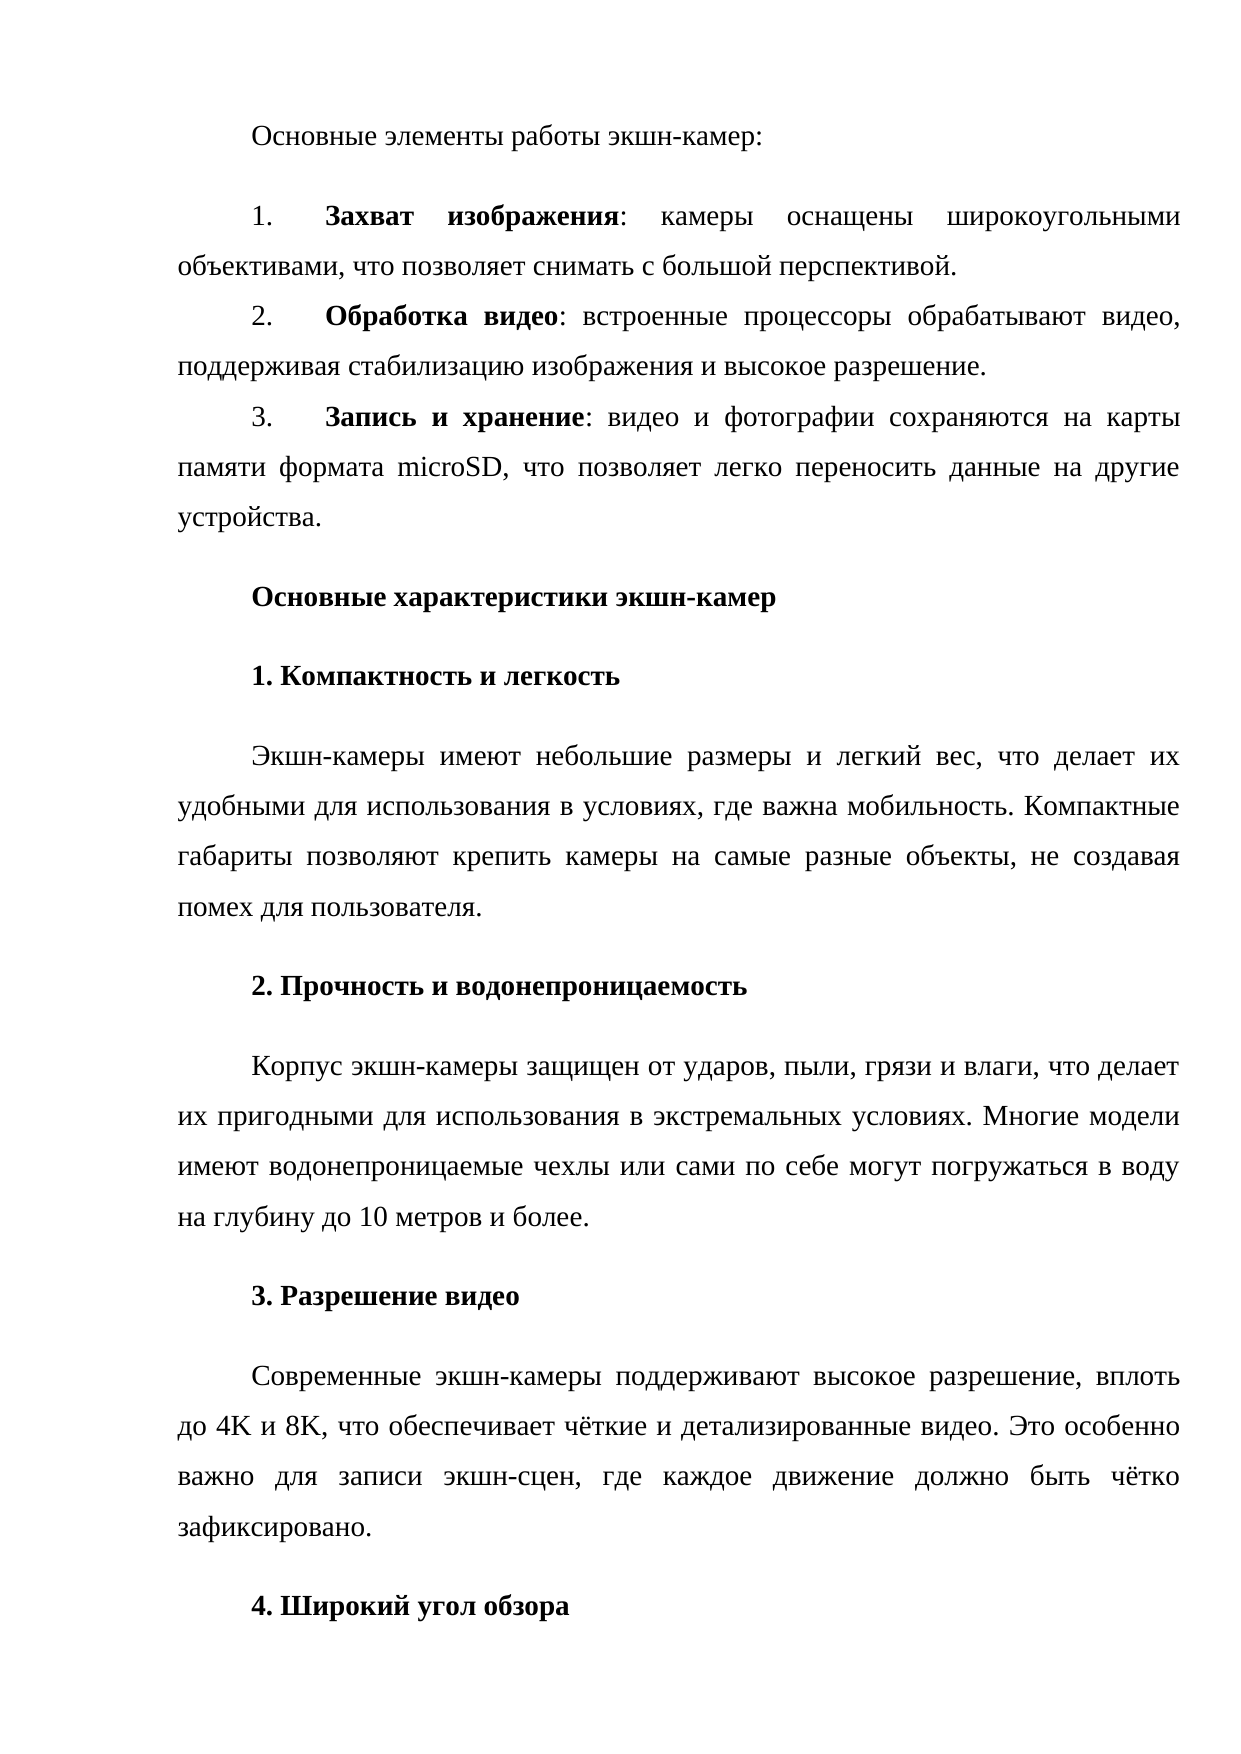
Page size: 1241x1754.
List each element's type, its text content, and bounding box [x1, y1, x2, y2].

text Современные экшн-камеры поддерживают высокое разрешение, вплоть до 4K и 8K, что обеспечивает чёткие и детализированные видео. Это особенно важно для записи экшн-сцен, где каждое движение должно быть чётко зафиксировано. [177, 1358, 1181, 1542]
text 3. Разрешение видео [177, 1278, 1181, 1312]
text Корпус экшн-камеры защищен от ударов, пыли, грязи и влаги, что делает их пригодными для использования в экстремальных условиях. Многие модели имеют водонепроницаемые чехлы или сами по себе могут погружаться в воду на глубину до 10 метров и более. [177, 1048, 1181, 1232]
text 2. Прочность и водонепроницаемость [177, 968, 1181, 1002]
text Экшн-камеры имеют небольшие размеры и легкий вес, что делает их удобными для использования в условиях, где важна мобильность. Компактные габариты позволяют крепить камеры на самые разные объекты, не создавая помех для пользователя. [177, 738, 1181, 922]
text 4. Широкий угол обзора [177, 1588, 1181, 1622]
text 1. Компактность и легкость [177, 658, 1181, 692]
text Основные элементы работы экшн-камер: [177, 118, 1181, 152]
list Захват изображения: камеры оснащены широкоугольными объективами, что позволяет снимать с большой перспективой. [177, 198, 1181, 281]
text Основные характеристики экшн-камер [177, 579, 1181, 612]
list Запись и хранение: видео и фотографии сохраняются на карты памяти формата microSD, что позволяет легко переносить данные на другие устройства. [177, 399, 1181, 533]
list Обработка видео: встроенные процессоры обрабатывают видео, поддерживая стабилизацию изображения и высокое разрешение. [177, 298, 1181, 382]
